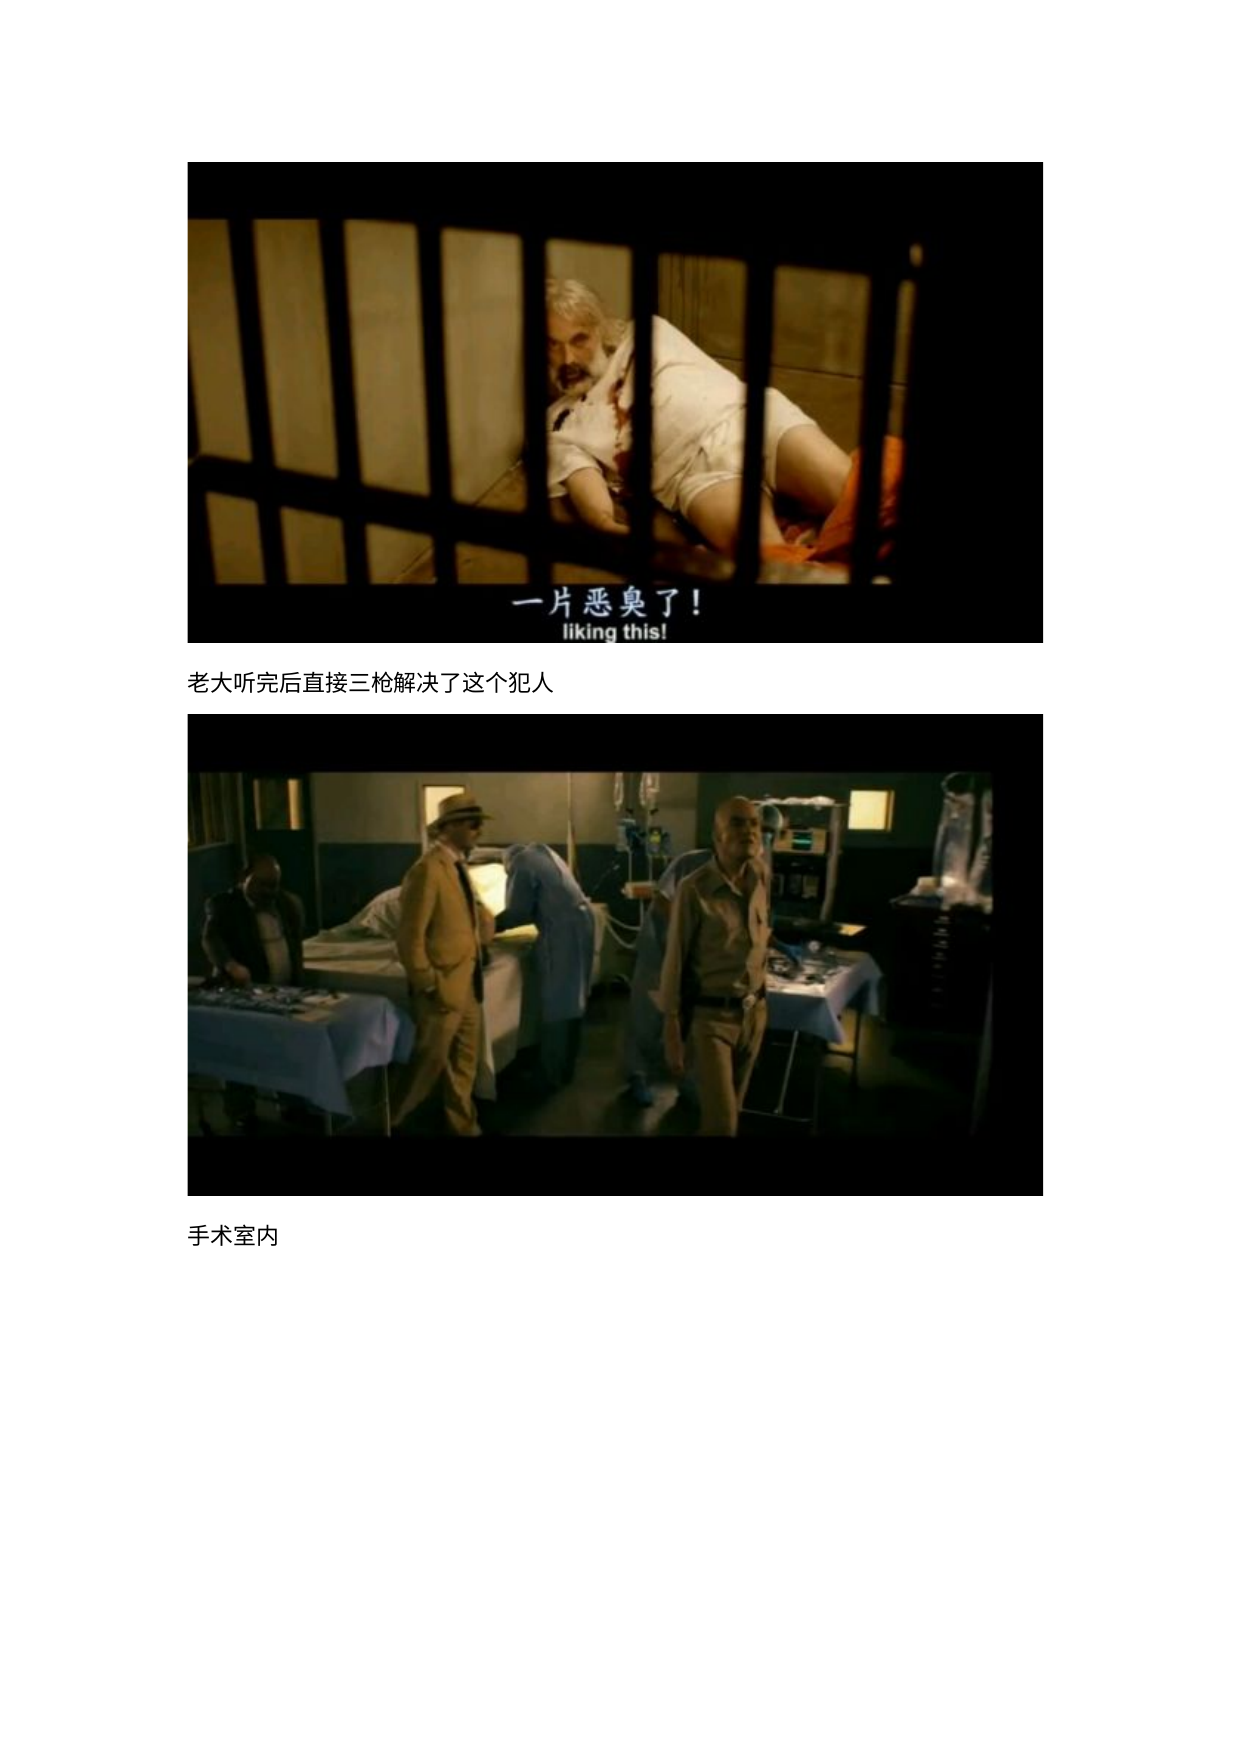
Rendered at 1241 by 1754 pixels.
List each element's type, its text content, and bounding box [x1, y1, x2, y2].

text 老大听完后直接三枪解决了这个犯人 [187, 649, 1053, 714]
text 手术室内 [187, 1202, 1053, 1267]
picture [187, 714, 1044, 1196]
picture [187, 162, 1044, 643]
